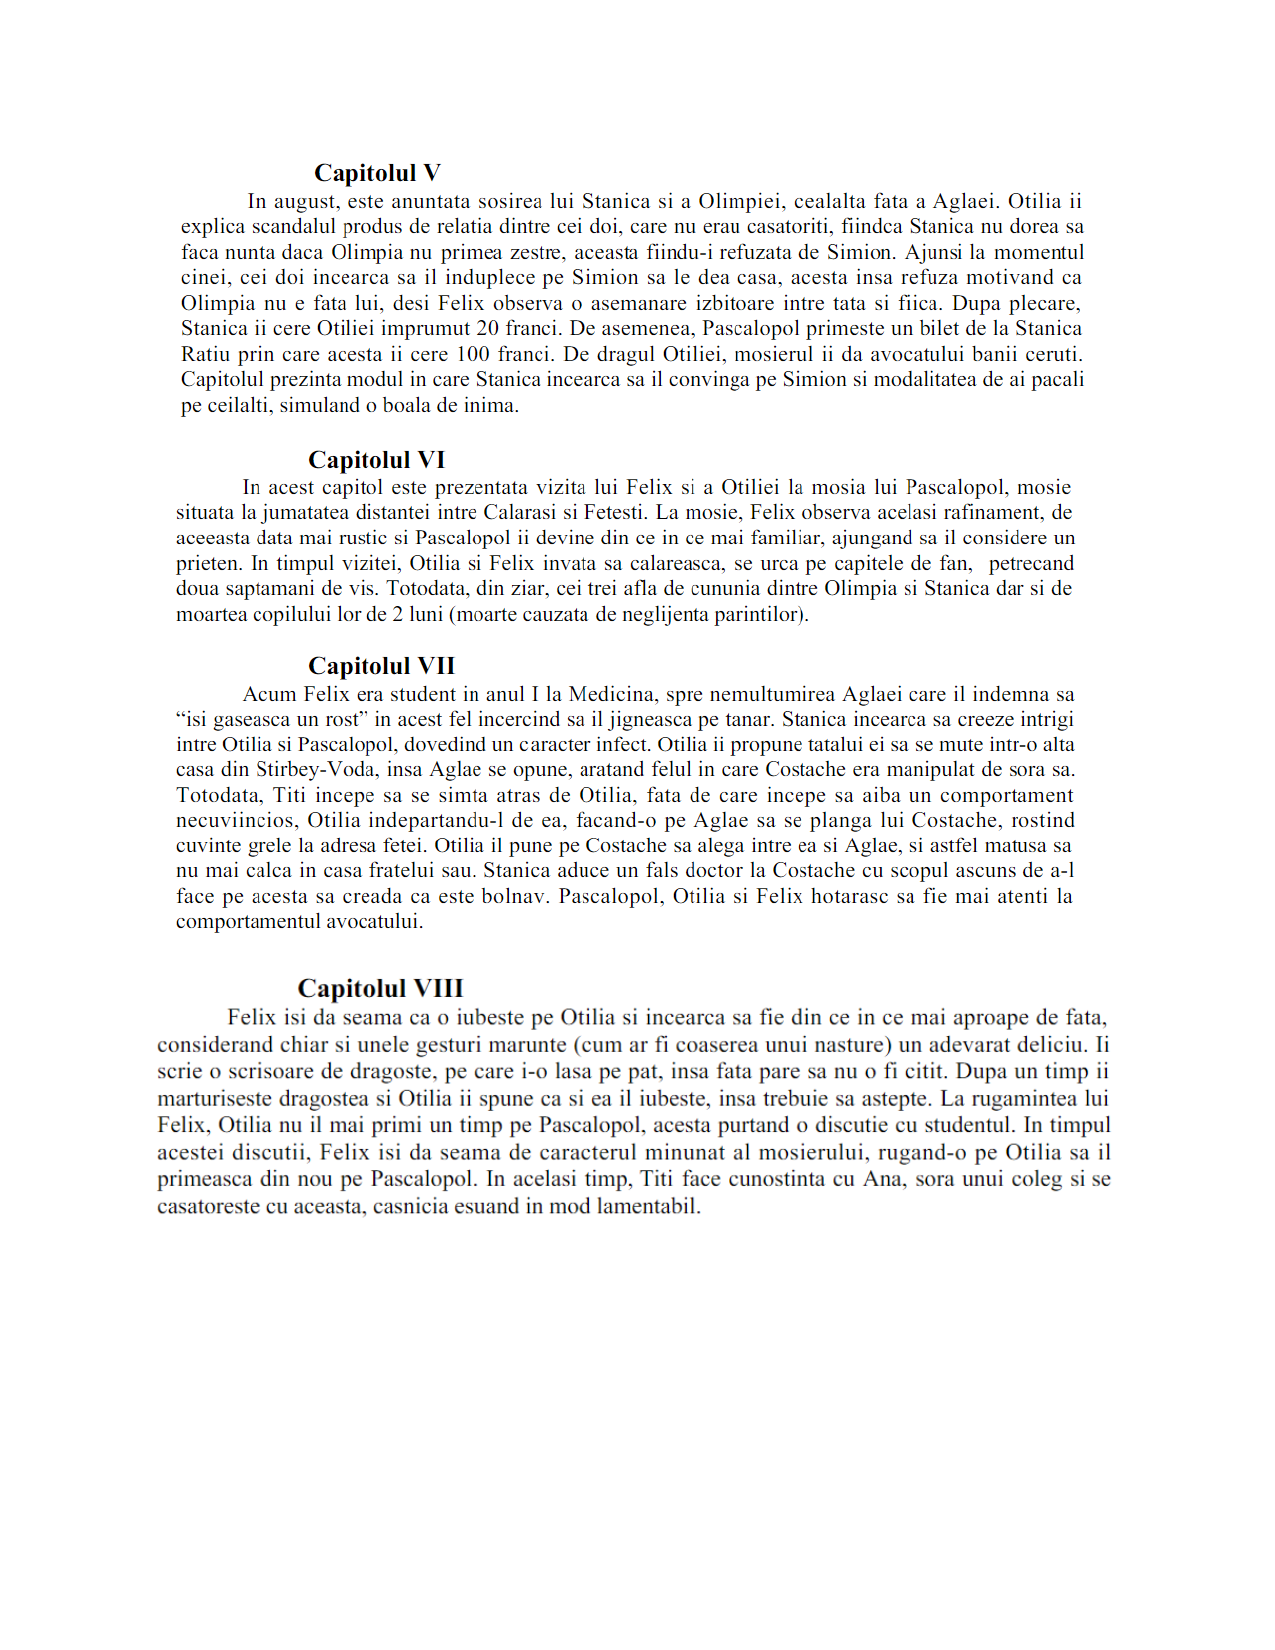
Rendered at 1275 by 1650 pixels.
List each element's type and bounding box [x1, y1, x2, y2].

picture [150, 959, 1125, 1245]
picture [150, 150, 1125, 422]
picture [150, 440, 1125, 941]
